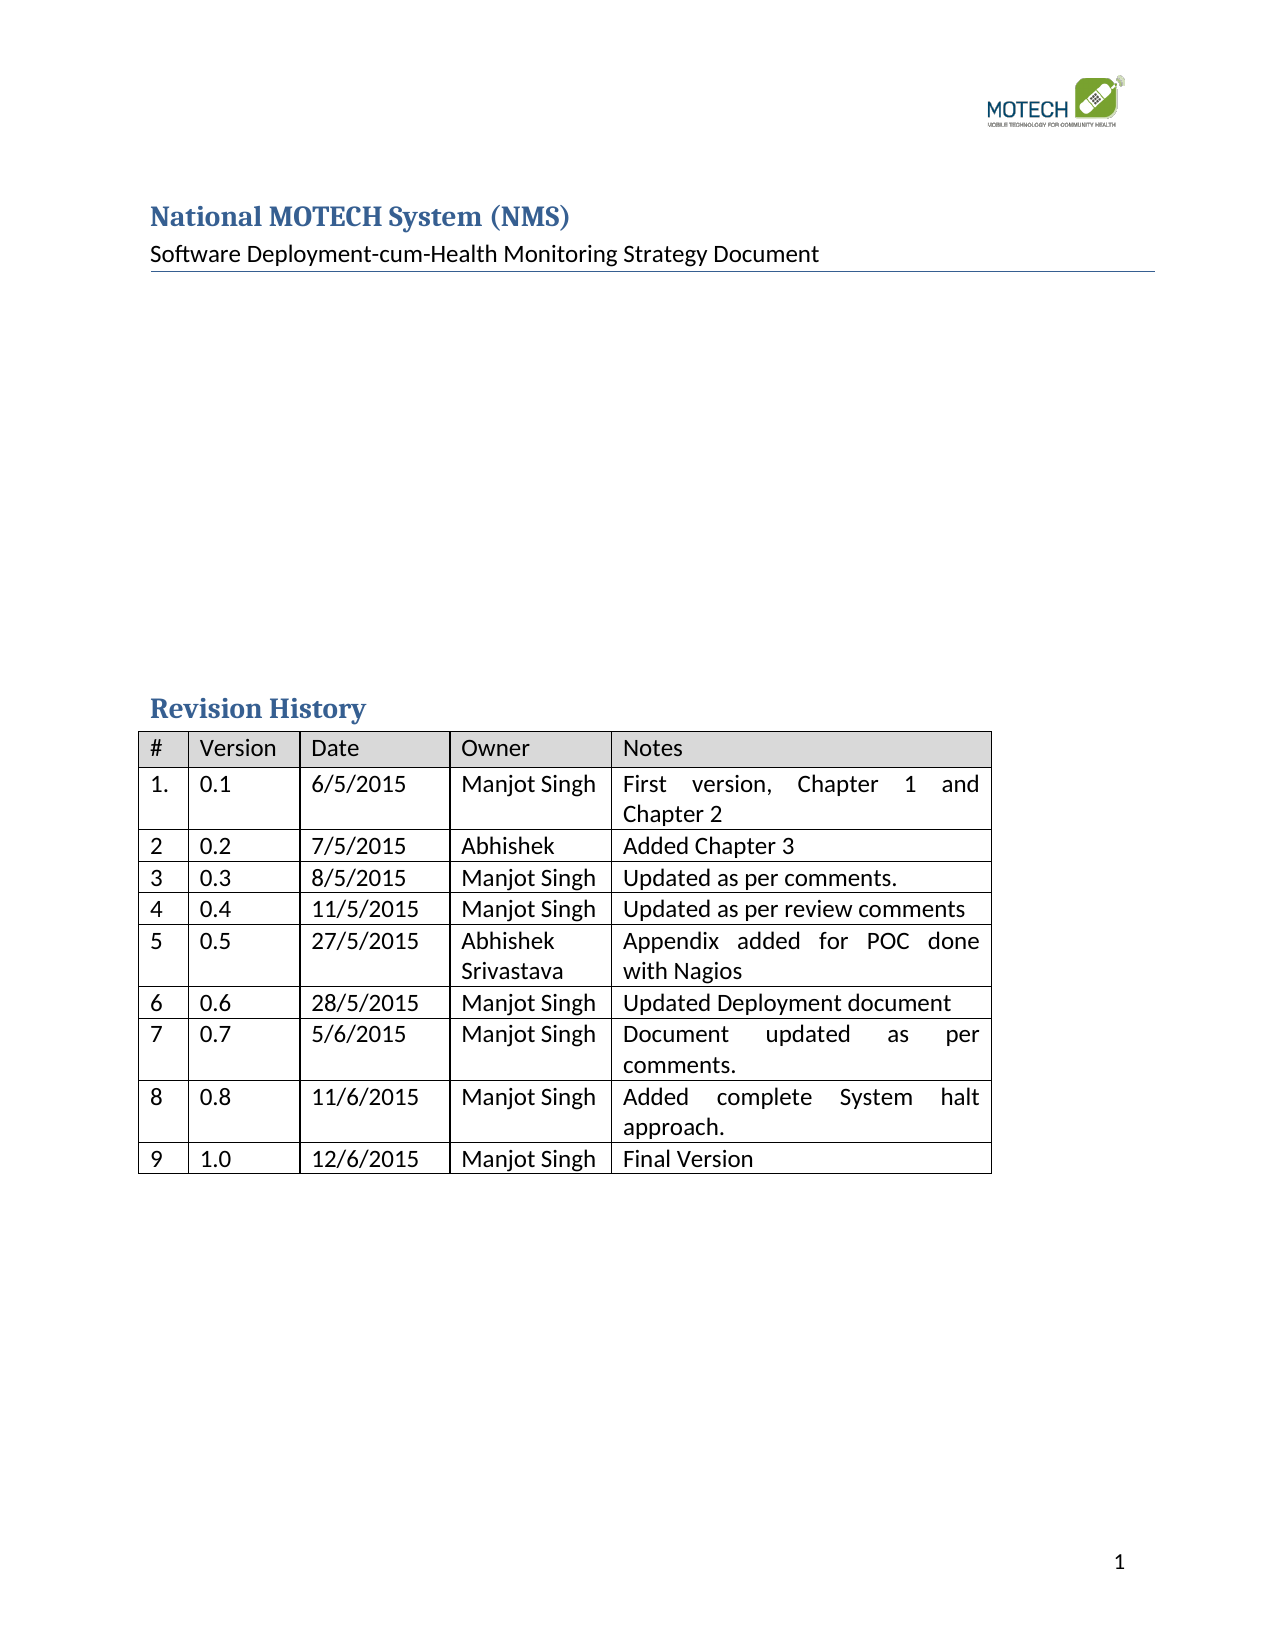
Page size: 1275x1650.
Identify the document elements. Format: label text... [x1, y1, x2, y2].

table_cell Appendix added for POC done with Nagios [612, 925, 991, 986]
table_header Version [189, 732, 299, 767]
table_cell 7/5/2015 [301, 830, 449, 861]
table_cell Manjot Singh [451, 893, 611, 924]
table_cell Manjot Singh [451, 1143, 611, 1173]
table_cell 0.1 [189, 768, 299, 829]
table_cell Updated as per review comments [612, 893, 991, 924]
table_cell Manjot Singh [451, 862, 611, 892]
table_cell Added Chapter 3 [612, 830, 991, 861]
table_cell Added complete System halt approach. [612, 1081, 991, 1142]
table_cell 0.3 [189, 862, 299, 892]
table_cell 11/6/2015 [301, 1081, 449, 1142]
table_header Owner [451, 732, 611, 767]
table_cell 5/6/2015 [301, 1019, 449, 1079]
table_cell Document updated as per comments. [612, 1019, 991, 1079]
table_cell 0.8 [189, 1081, 299, 1142]
table_cell 8 [139, 1081, 188, 1142]
table_cell 3 [139, 862, 188, 892]
table_cell 28/5/2015 [301, 987, 449, 1017]
table_cell 9 [139, 1143, 188, 1173]
table_cell 0.2 [189, 830, 299, 861]
table_cell Final Version [612, 1143, 991, 1173]
table_cell Abhishek [451, 830, 611, 861]
table_cell Manjot Singh [451, 1019, 611, 1079]
table_cell 11/5/2015 [301, 893, 449, 924]
table_cell 27/5/2015 [301, 925, 449, 986]
table_cell Manjot Singh [451, 768, 611, 829]
table_cell 6/5/2015 [301, 768, 449, 829]
table_cell Abhishek Srivastava [451, 925, 611, 986]
table_cell Manjot Singh [451, 987, 611, 1017]
table_header Notes [612, 732, 991, 767]
subtitle National MOTECH System (NMS) [150, 200, 1125, 233]
table_header # [139, 732, 188, 767]
table_cell 1. [139, 768, 188, 829]
table_cell 4 [139, 893, 188, 924]
table_cell 0.4 [189, 893, 299, 924]
picture [987, 75, 1125, 127]
table_cell 0.6 [189, 987, 299, 1017]
table_cell First version, Chapter 1 and Chapter 2 [612, 768, 991, 829]
table_cell Updated as per comments. [612, 862, 991, 892]
table_cell 6 [139, 987, 188, 1017]
table_cell 2 [139, 830, 188, 861]
table_header Date [301, 732, 449, 767]
table_cell 7 [139, 1019, 188, 1079]
table_cell 12/6/2015 [301, 1143, 449, 1173]
table_cell 8/5/2015 [301, 862, 449, 892]
table_cell 0.7 [189, 1019, 299, 1079]
subtitle Revision History [150, 693, 1125, 726]
table_cell 5 [139, 925, 188, 986]
table_cell 0.5 [189, 925, 299, 986]
table_cell Updated Deployment document [612, 987, 991, 1017]
table_cell Manjot Singh [451, 1081, 611, 1142]
table_cell 1.0 [189, 1143, 299, 1173]
